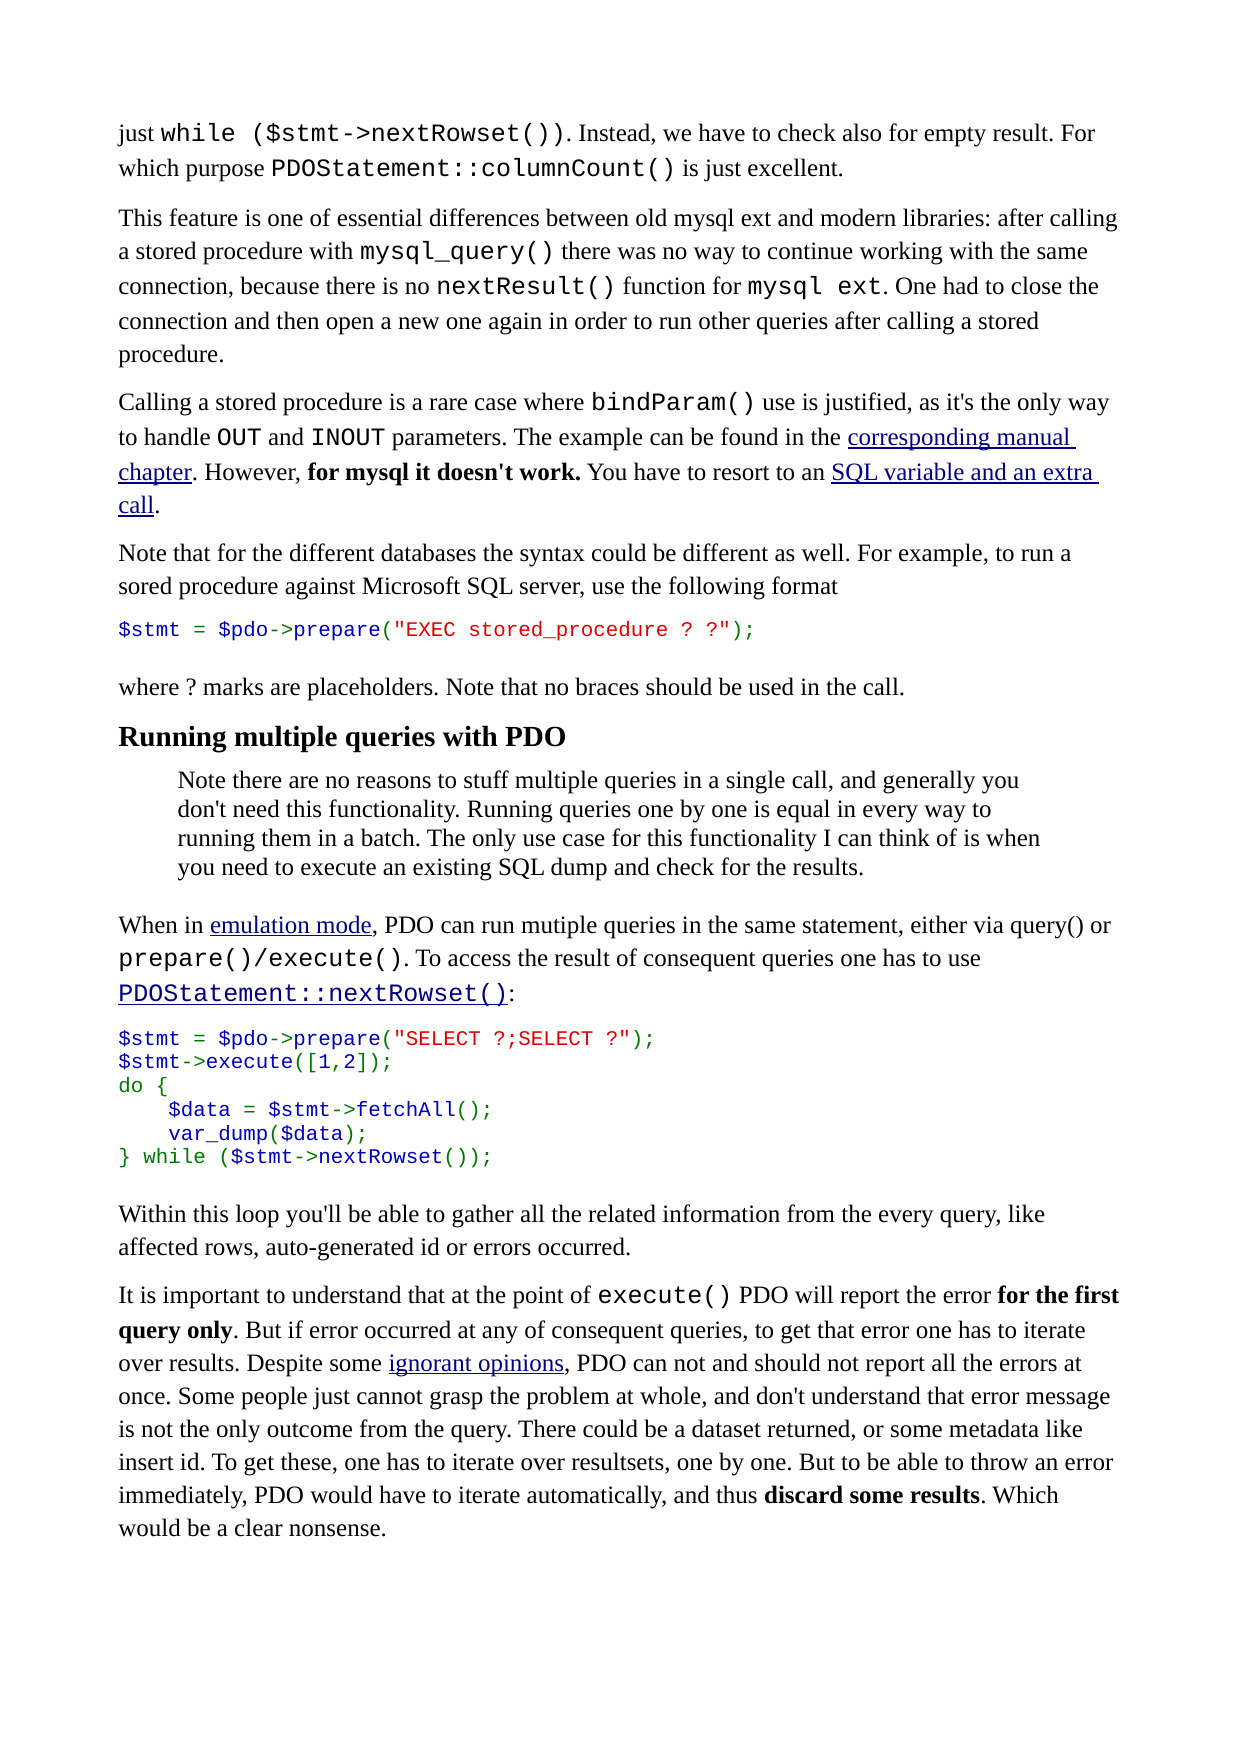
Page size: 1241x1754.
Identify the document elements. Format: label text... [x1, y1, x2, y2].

text Within this loop you'll be able to gather all the related information from the every query, like affected rows, auto-generated id or errors occurred. [118, 1199, 1122, 1261]
text var_dump($data); [118, 1122, 1122, 1146]
subtitle Running multiple queries with PDO [118, 719, 1122, 753]
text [118, 118, 1122, 184]
text Calling a stored procedure is a rare case where bindParam() use is justified, as it's the only way to handle OUT and INOUT parameters. The example can be found in the corresponding manual chapter. However, for mysql it doesn't work. You have to resort to an SQL variable and an extra call. [118, 387, 1122, 519]
text where ? marks are placeholders. Note that no braces should be used in the call. [118, 672, 1122, 700]
text It is important to understand that at the point of execute() PDO will report the error for the first query only. But if error occurred at any of consequent queries, to get that error one has to iterate over results. Despite some ignorant opinions, PDO can not and should not report all the errors at once. Some people just cannot grasp the problem at whole, and don't understand that error message is not the only outcome from the query. There could be a dataset returned, or some metadata like insert id. To get these, one has to iterate over resultsets, one by one. But to be able to throw an error immediately, PDO would have to iterate automatically, and thus discard some results. Which would be a clear nonsense. [118, 1280, 1122, 1542]
text $data = $stmt->fetchAll(); [118, 1099, 1122, 1122]
text Note there are no reasons to stuff multiple queries in a single call, and generally you don't need this functionality. Running queries one by one is equal in every way to running them in a batch. The only use case for this functionality I can think of is when you need to execute an existing SQL dump and check for the results. [177, 765, 1063, 880]
text $stmt = $pdo->prepare("SELECT ?;SELECT ?"); [118, 1028, 1122, 1052]
text } while ($stmt->nextRowset()); [118, 1146, 1122, 1170]
text $stmt = $pdo->prepare("EXEC stored_procedure ? ?"); [118, 618, 1122, 642]
text This feature is one of essential differences between old mysql ext and modern libraries: after calling a stored procedure with mysql_query() there was no way to continue working with the same connection, because there is no nextResult() function for mysql ext. One had to close the connection and then open a new one again in order to run other queries after calling a stored procedure. [118, 203, 1122, 368]
text When in emulation mode, PDO can run mutiple queries in the same statement, either via query() or prepare()/execute(). To access the result of consequent queries one has to use PDOStatement::nextRowset(): [118, 910, 1122, 1009]
text Note that for the different databases the syntax could be different as well. For example, to run a sored procedure against Microsoft SQL server, use the following format [118, 538, 1122, 600]
text $stmt->execute([1,2]); [118, 1052, 1122, 1075]
text do { [118, 1075, 1122, 1099]
